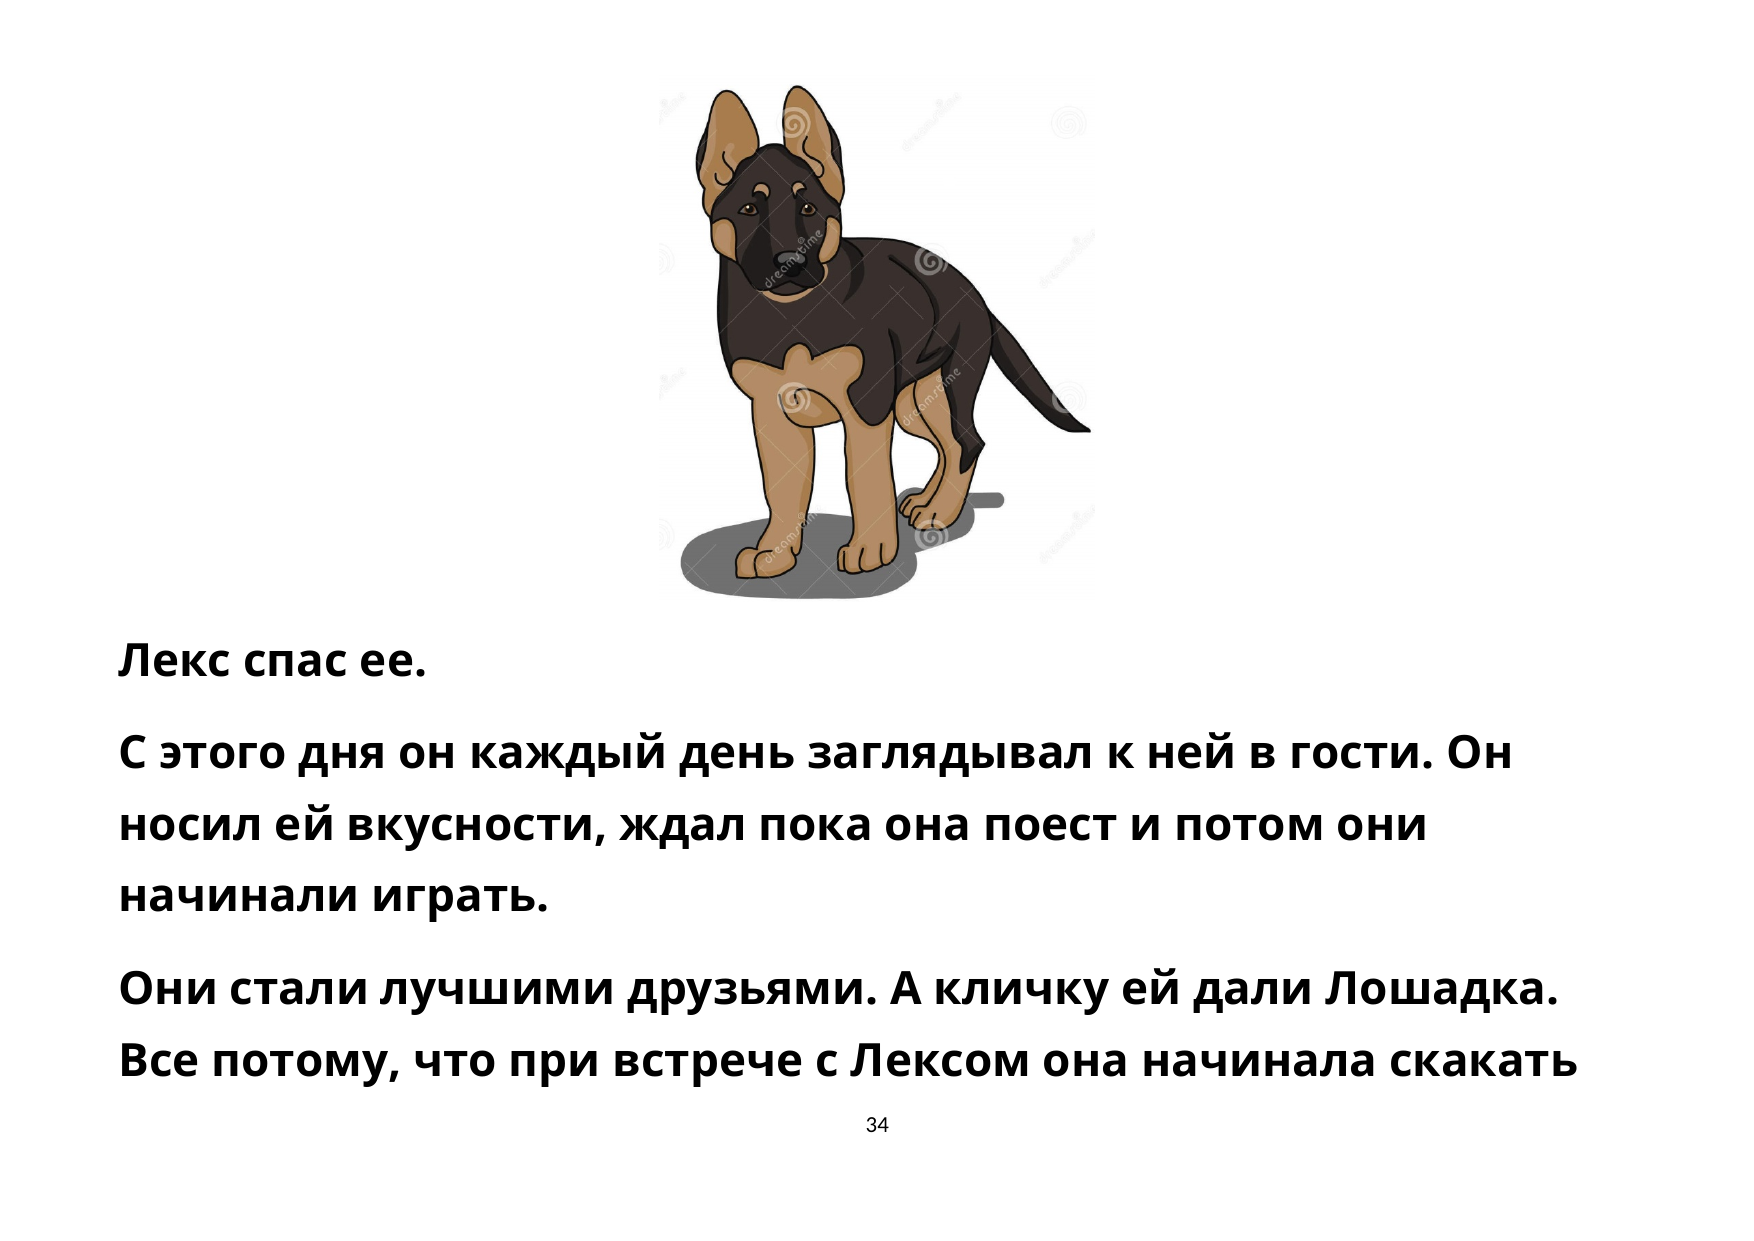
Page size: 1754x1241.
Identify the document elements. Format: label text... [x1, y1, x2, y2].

picture [659, 73, 1095, 602]
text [118, 955, 1636, 1089]
text Лекс спас ее. [118, 627, 1636, 689]
text С этого дня он каждый день заглядывал к ней в гости. Он носил ей вкусности, ждал пока она поест и потом они начинали играть. [118, 719, 1636, 925]
